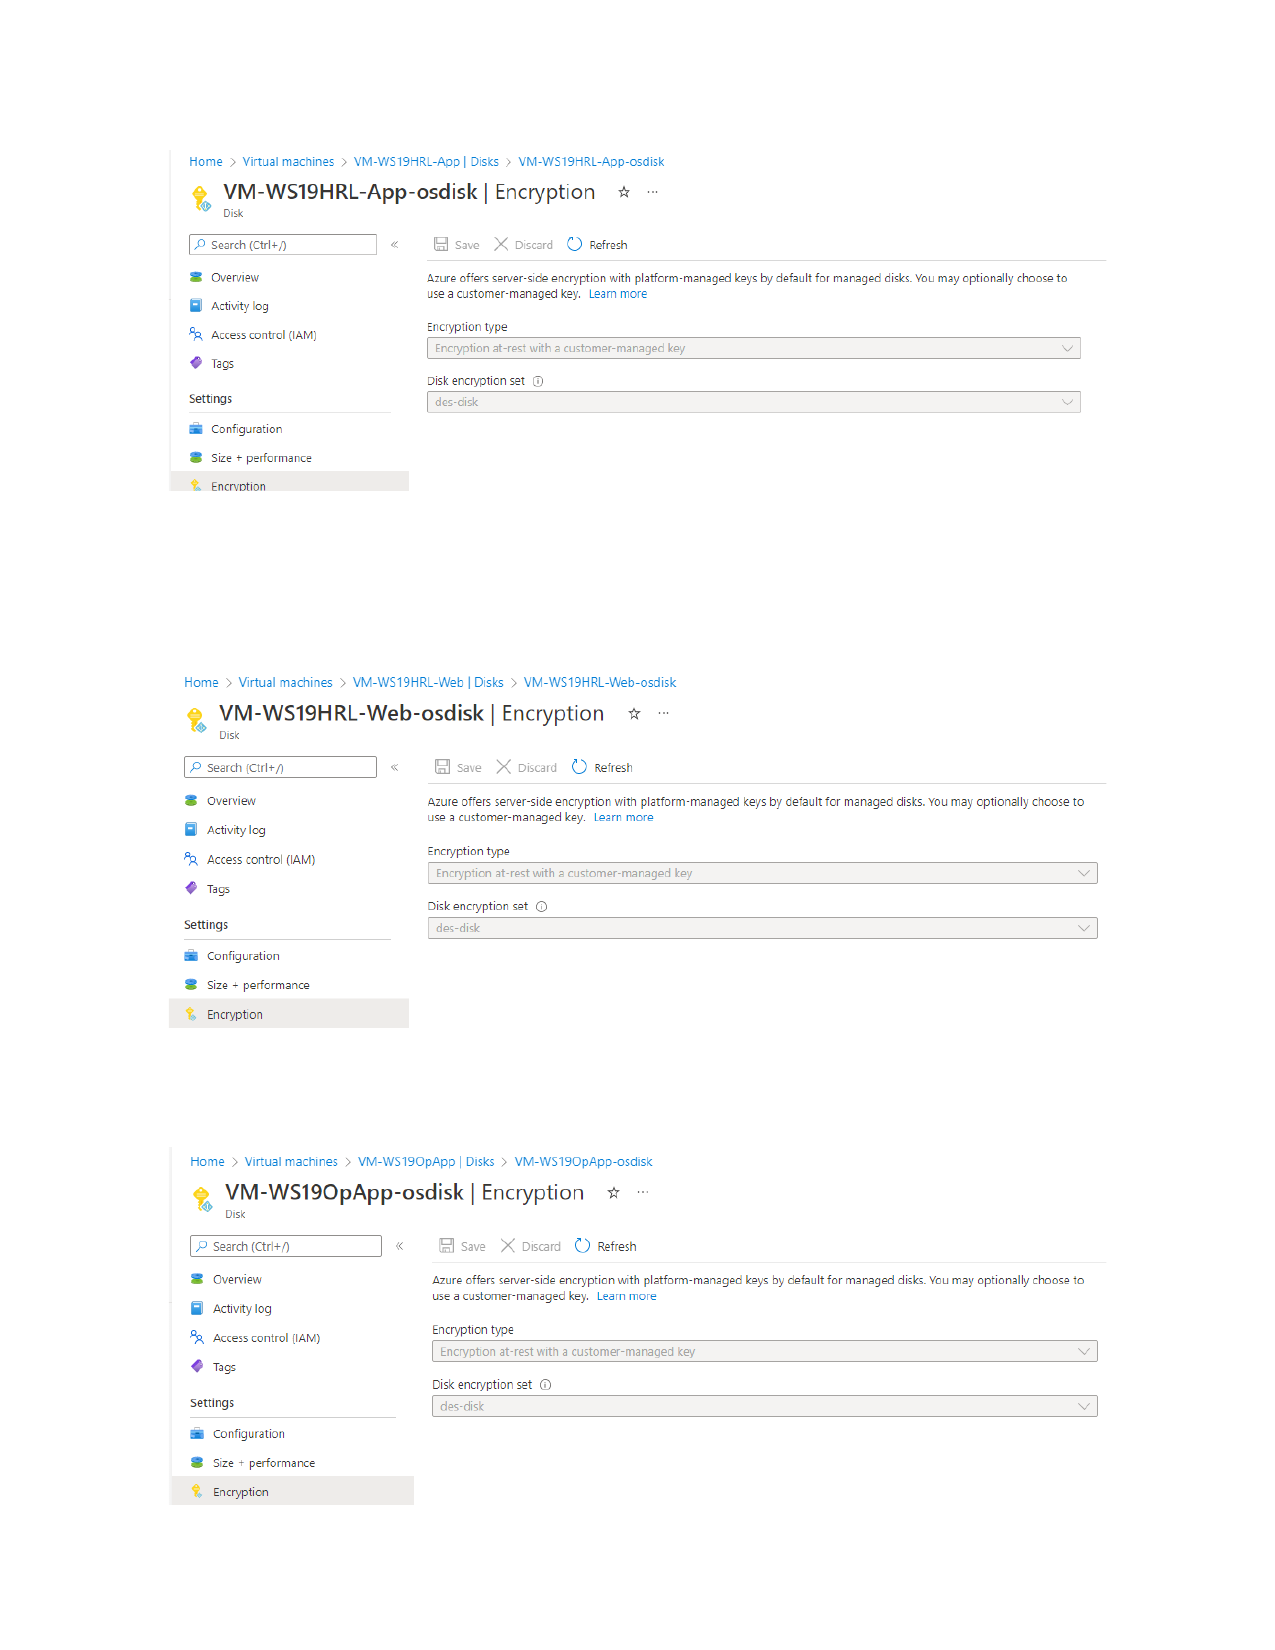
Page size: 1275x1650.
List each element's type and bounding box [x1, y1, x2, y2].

picture [168, 150, 1107, 491]
picture [168, 665, 1107, 1032]
picture [168, 1147, 1107, 1505]
